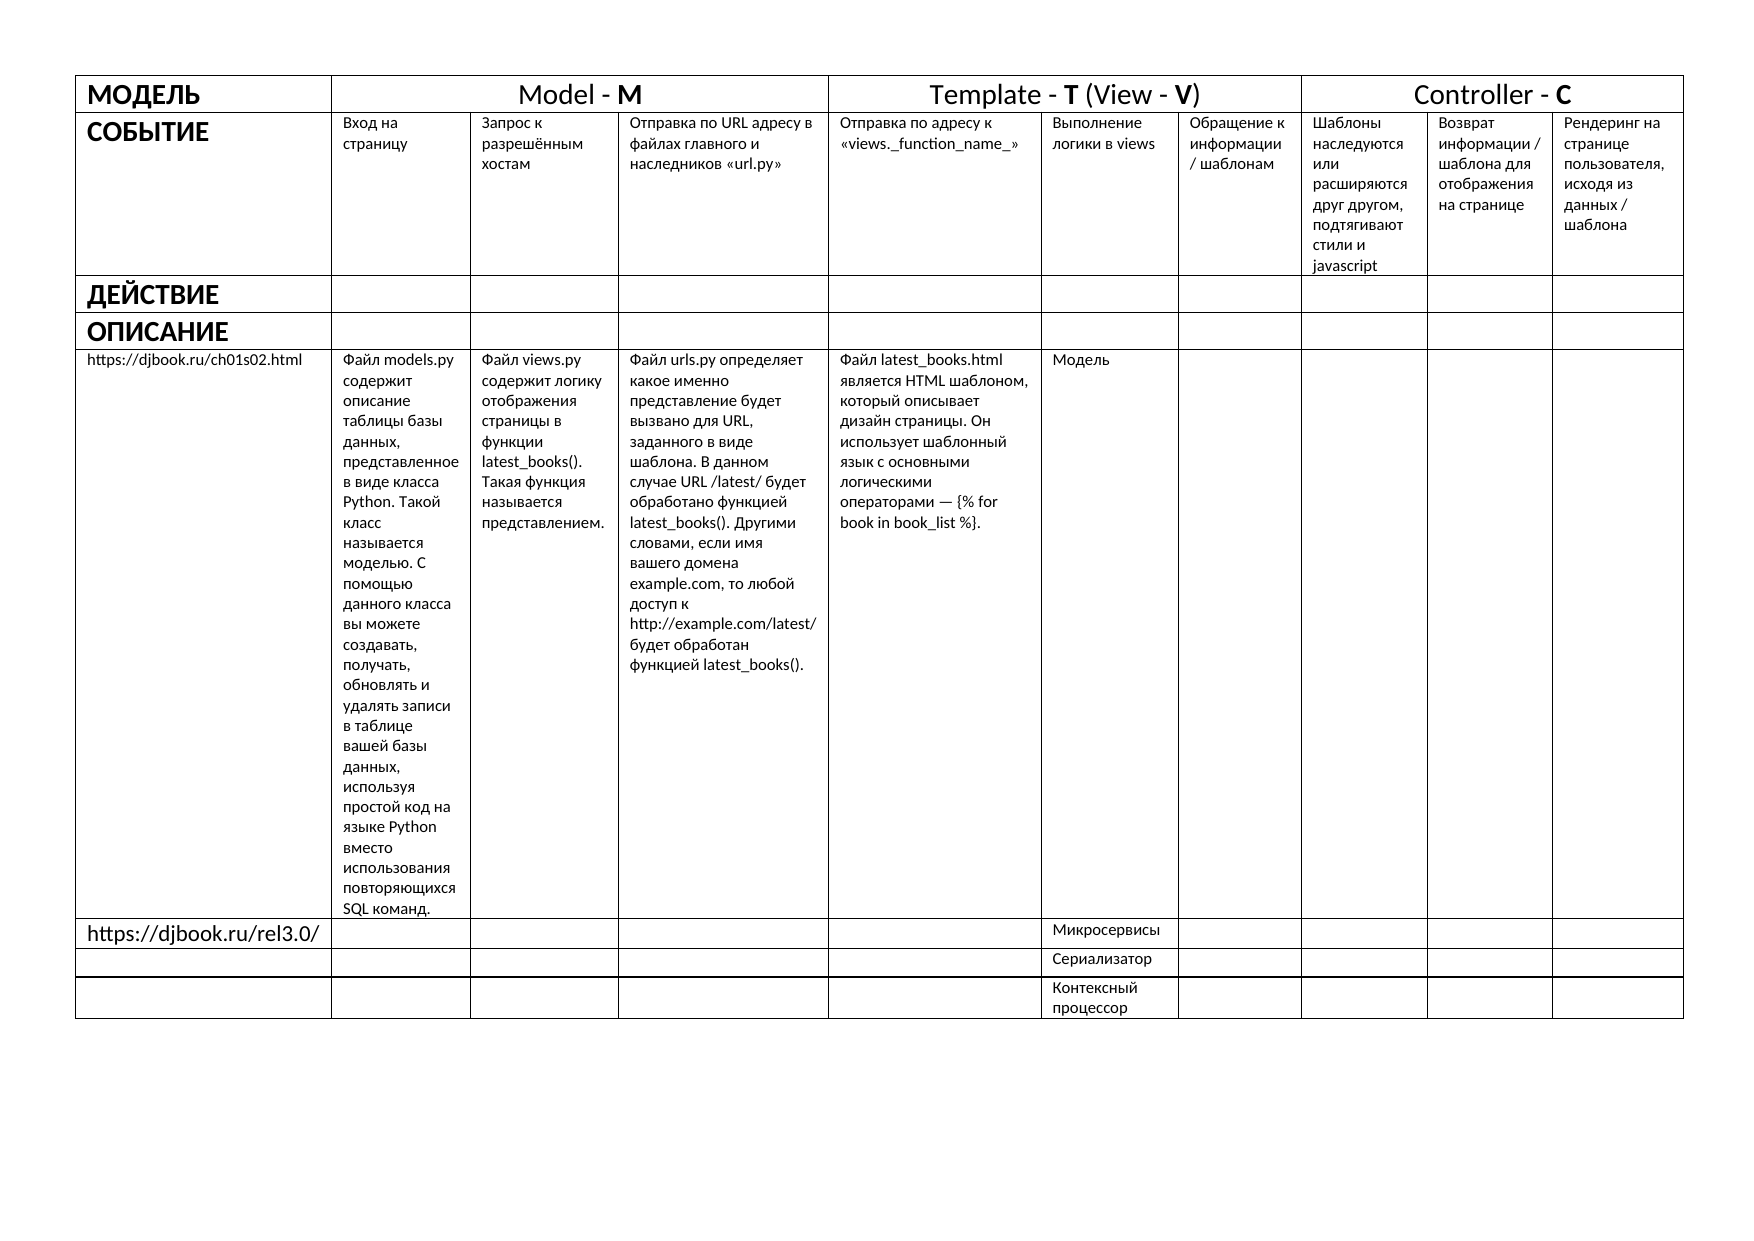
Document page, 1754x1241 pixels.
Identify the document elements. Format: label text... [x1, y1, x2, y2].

table_cell [332, 978, 470, 1018]
table_cell ДЕЙСТВИЕ [76, 276, 331, 312]
table_cell Сериализатор [1042, 949, 1178, 976]
table_cell [1553, 276, 1683, 312]
table_cell [1179, 276, 1301, 312]
table_header МОДЕЛЬ [76, 76, 331, 112]
table_cell [471, 313, 618, 348]
table_cell [1553, 919, 1683, 947]
table_cell Запрос к разрешённым хостам [471, 113, 618, 275]
table_cell [1302, 949, 1427, 976]
table_cell [1553, 978, 1683, 1018]
table_cell [1042, 313, 1178, 348]
table_cell [619, 978, 828, 1018]
table_cell [1302, 978, 1427, 1018]
table_cell ОПИСАНИЕ [76, 313, 331, 348]
table_cell [829, 919, 1041, 947]
table_cell [1179, 949, 1301, 976]
table_cell [471, 919, 618, 947]
table_cell [1428, 919, 1552, 947]
table_cell [76, 978, 331, 1018]
table_cell [332, 276, 470, 312]
table_cell [1179, 978, 1301, 1018]
table_cell [332, 919, 470, 947]
table_cell Рендеринг на странице пользователя, исходя из данных / шаблона [1553, 113, 1683, 275]
table_cell [619, 919, 828, 947]
table_cell [829, 276, 1041, 312]
table_cell Контексный процессор [1042, 978, 1178, 1018]
table_cell [1428, 313, 1552, 348]
table_cell [471, 978, 618, 1018]
table_cell [829, 978, 1041, 1018]
table_cell [332, 949, 470, 976]
table_cell Выполнение логики в views [1042, 113, 1178, 275]
table_cell [1042, 276, 1178, 312]
table_cell [332, 313, 470, 348]
table_cell СОБЫТИЕ [76, 113, 331, 275]
table_cell Обращение к информации / шаблонам [1179, 113, 1301, 275]
table_cell [1553, 313, 1683, 348]
table_cell [1428, 949, 1552, 976]
table_cell [1428, 978, 1552, 1018]
table_cell [471, 949, 618, 976]
table_cell [1302, 313, 1427, 348]
table_cell Отправка по адресу к «views._function_name_» [829, 113, 1041, 275]
table_cell [829, 949, 1041, 976]
table_cell [829, 313, 1041, 348]
table_cell [1553, 350, 1683, 918]
table_cell [619, 313, 828, 348]
table_cell [76, 949, 331, 976]
table_cell Вход на страницу [332, 113, 470, 275]
table_cell [1428, 350, 1552, 918]
table_cell [619, 949, 828, 976]
table_cell https://djbook.ru/ch01s02.html [76, 350, 331, 918]
table_cell [1179, 919, 1301, 947]
table_cell Возврат информации / шаблона для отображения на странице [1428, 113, 1552, 275]
table_cell Отправка по URL адресу в файлах главного и наследников «url.py» [619, 113, 828, 275]
table_cell [1302, 276, 1427, 312]
table_cell [1553, 949, 1683, 976]
table_cell Модель [1042, 350, 1178, 918]
table_cell [1302, 919, 1427, 947]
table_cell Микросервисы [1042, 919, 1178, 947]
table_header Мodel - M [332, 76, 828, 112]
table_cell [1179, 313, 1301, 348]
table_cell [1302, 350, 1427, 918]
table_cell [1428, 276, 1552, 312]
table_cell [471, 276, 618, 312]
table_header Controller - C [1302, 76, 1683, 112]
table_cell Шаблоны наследуются или расширяются друг другом, подтягивают стили и javascript [1302, 113, 1427, 275]
table_cell https://djbook.ru/rel3.0/ [76, 919, 331, 947]
table_cell Файл views.py содержит логику отображения страницы в функции latest_books(). Такая функция называется представлением. [471, 350, 618, 918]
table_header Template - T (View - V) [829, 76, 1301, 112]
table_cell [619, 276, 828, 312]
table_cell [1179, 350, 1301, 918]
